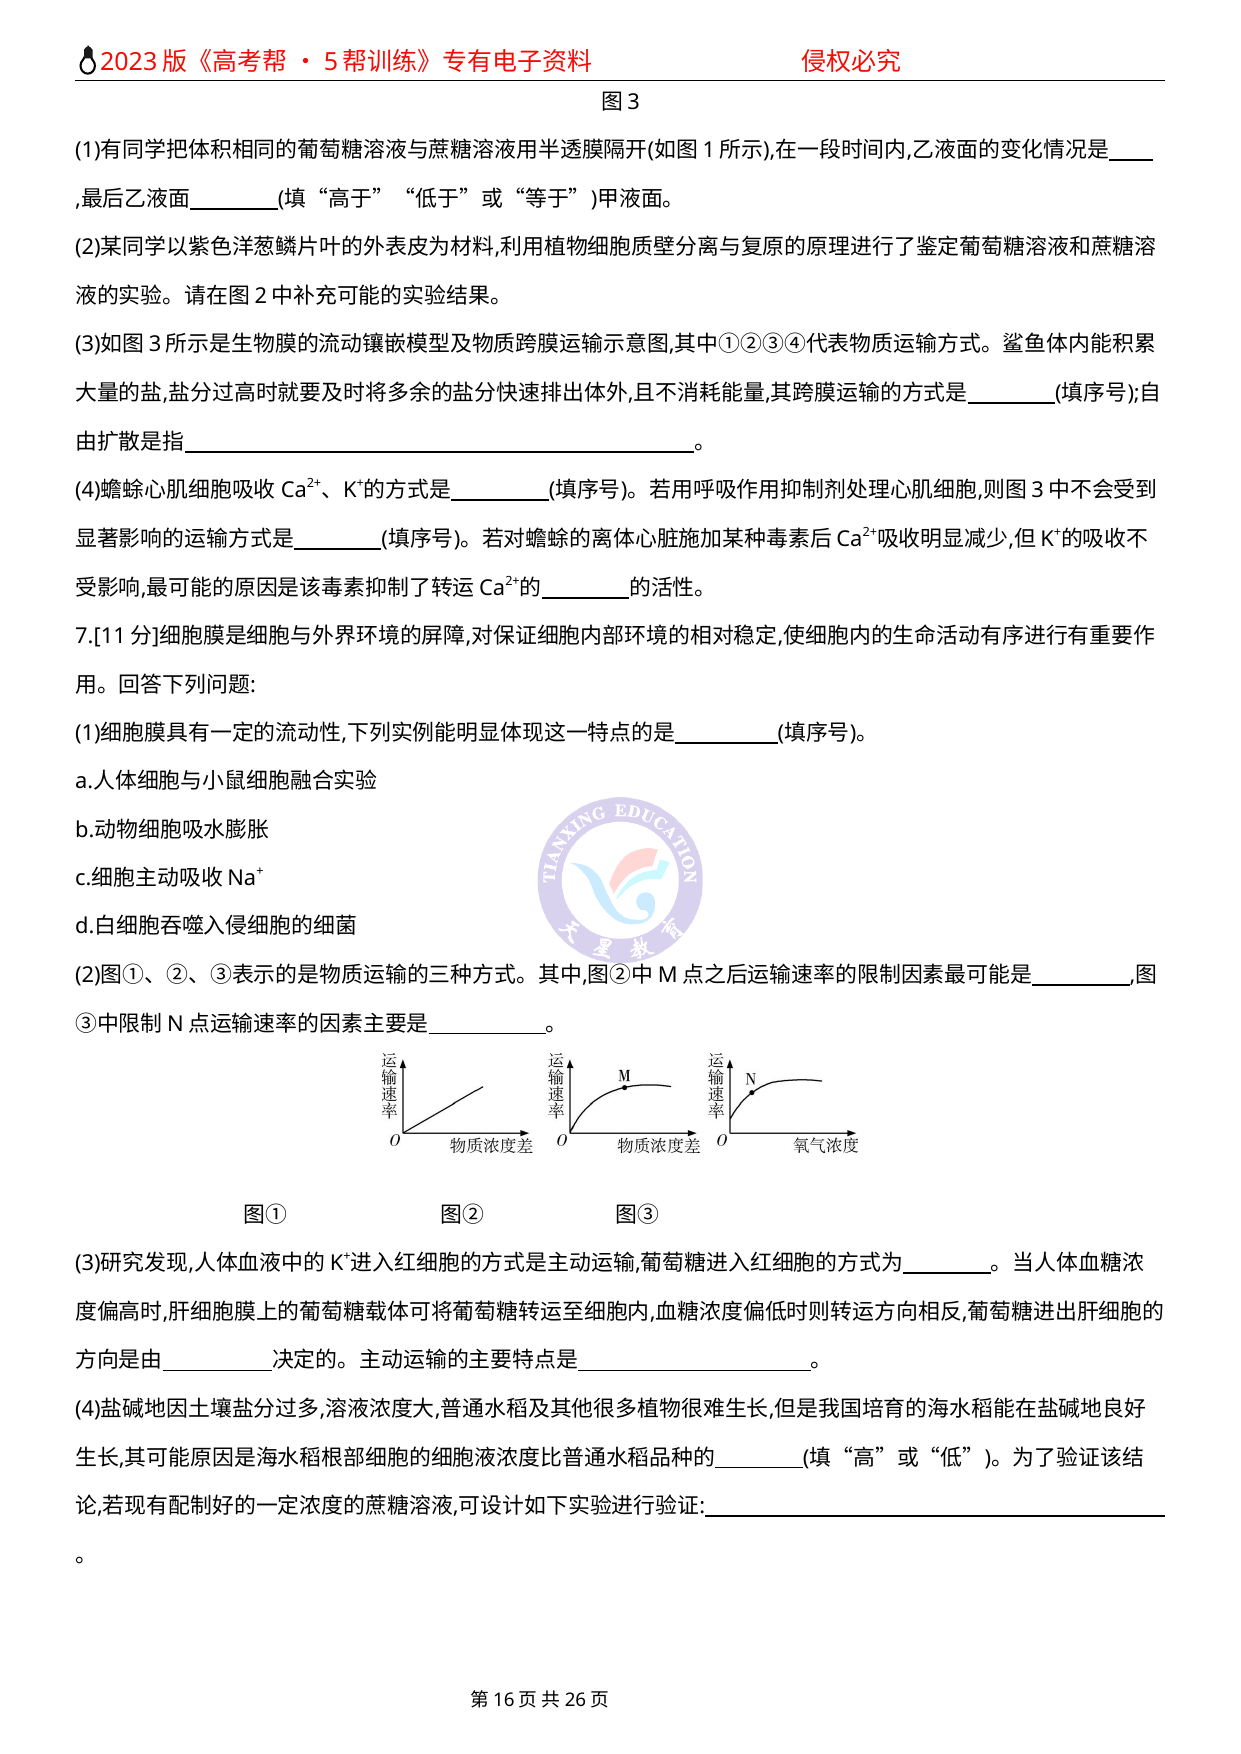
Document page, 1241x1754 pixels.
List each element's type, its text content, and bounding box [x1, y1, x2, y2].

text (3)研究发现,人体血液中的K+进入红细胞的方式是主动运输,葡萄糖进入红细胞的方式为 。当人体血糖浓度偏高时,肝细胞膜上的葡萄糖载体可将葡萄糖转运至细胞内,血糖浓度偏低时则转运方向相反,葡萄糖进出肝细胞的方向是由 决定的。主动运输的主要特点是 。 [75, 1244, 1165, 1374]
text (2)某同学以紫色洋葱鳞片叶的外表皮为材料,利用植物细胞质壁分离与复原的原理进行了鉴定葡萄糖溶液和蔗糖溶液的实验。请在图2中补充可能的实验结果。 [75, 229, 1165, 310]
text (2)图①、②、③表示的是物质运输的三种方式。其中,图②中M点之后运输速率的限制因素最可能是 ,图③中限制N点运输速率的因素主要是 。 [75, 956, 1165, 1038]
text c.细胞主动吸收Na+ [75, 860, 1165, 892]
text 7.[11分]细胞膜是细胞与外界环境的屏障,对保证细胞内部环境的相对稳定,使细胞内的生命活动有序进行有重要作用。回答下列问题: [75, 618, 1165, 699]
picture [382, 1053, 859, 1153]
text (1)细胞膜具有一定的流动性,下列实例能明显体现这一特点的是 (填序号)。 [75, 715, 1165, 747]
text 图3 [75, 83, 1165, 116]
text b.动物细胞吸水膨胀 [75, 811, 1165, 844]
text 图① 图② 图③ [75, 1196, 1165, 1229]
text d.白细胞吞噬入侵细胞的细菌 [75, 908, 1165, 941]
text (3)如图3所示是生物膜的流动镶嵌模型及物质跨膜运输示意图,其中①②③④代表物质运输方式。鲨鱼体内能积累大量的盐,盐分过高时就要及时将多余的盐分快速排出体外,且不消耗能量,其跨膜运输的方式是 (填序号);自由扩散是指 。 [75, 326, 1165, 456]
text (4)盐碱地因土壤盐分过多,溶液浓度大,普通水稻及其他很多植物很难生长,但是我国培育的海水稻能在盐碱地良好生长,其可能原因是海水稻根部细胞的细胞液浓度比普通水稻品种的 (填“高”或“低”)。为了验证该结论,若现有配制好的一定浓度的蔗糖溶液,可设计如下实验进行验证: 。 [75, 1390, 1165, 1569]
text (1)有同学把体积相同的葡萄糖溶液与蔗糖溶液用半透膜隔开(如图1所示),在一段时间内,乙液面的变化情况是 ,最后乙液面 (填“高于”“低于”或“等于”)甲液面。 [75, 132, 1165, 213]
text (4)蟾蜍心肌细胞吸收 Ca2+、K+的方式是 (填序号)。若用呼吸作用抑制剂处理心肌细胞,则图3中不会受到显著影响的运输方式是 (填序号)。若对蟾蜍的离体心脏施加某种毒素后Ca2+吸收明显减少,但K+的吸收不受影响,最可能的原因是该毒素抑制了转运Ca2+的 的活性。 [75, 472, 1165, 602]
text a.人体细胞与小鼠细胞融合实验 [75, 763, 1165, 796]
